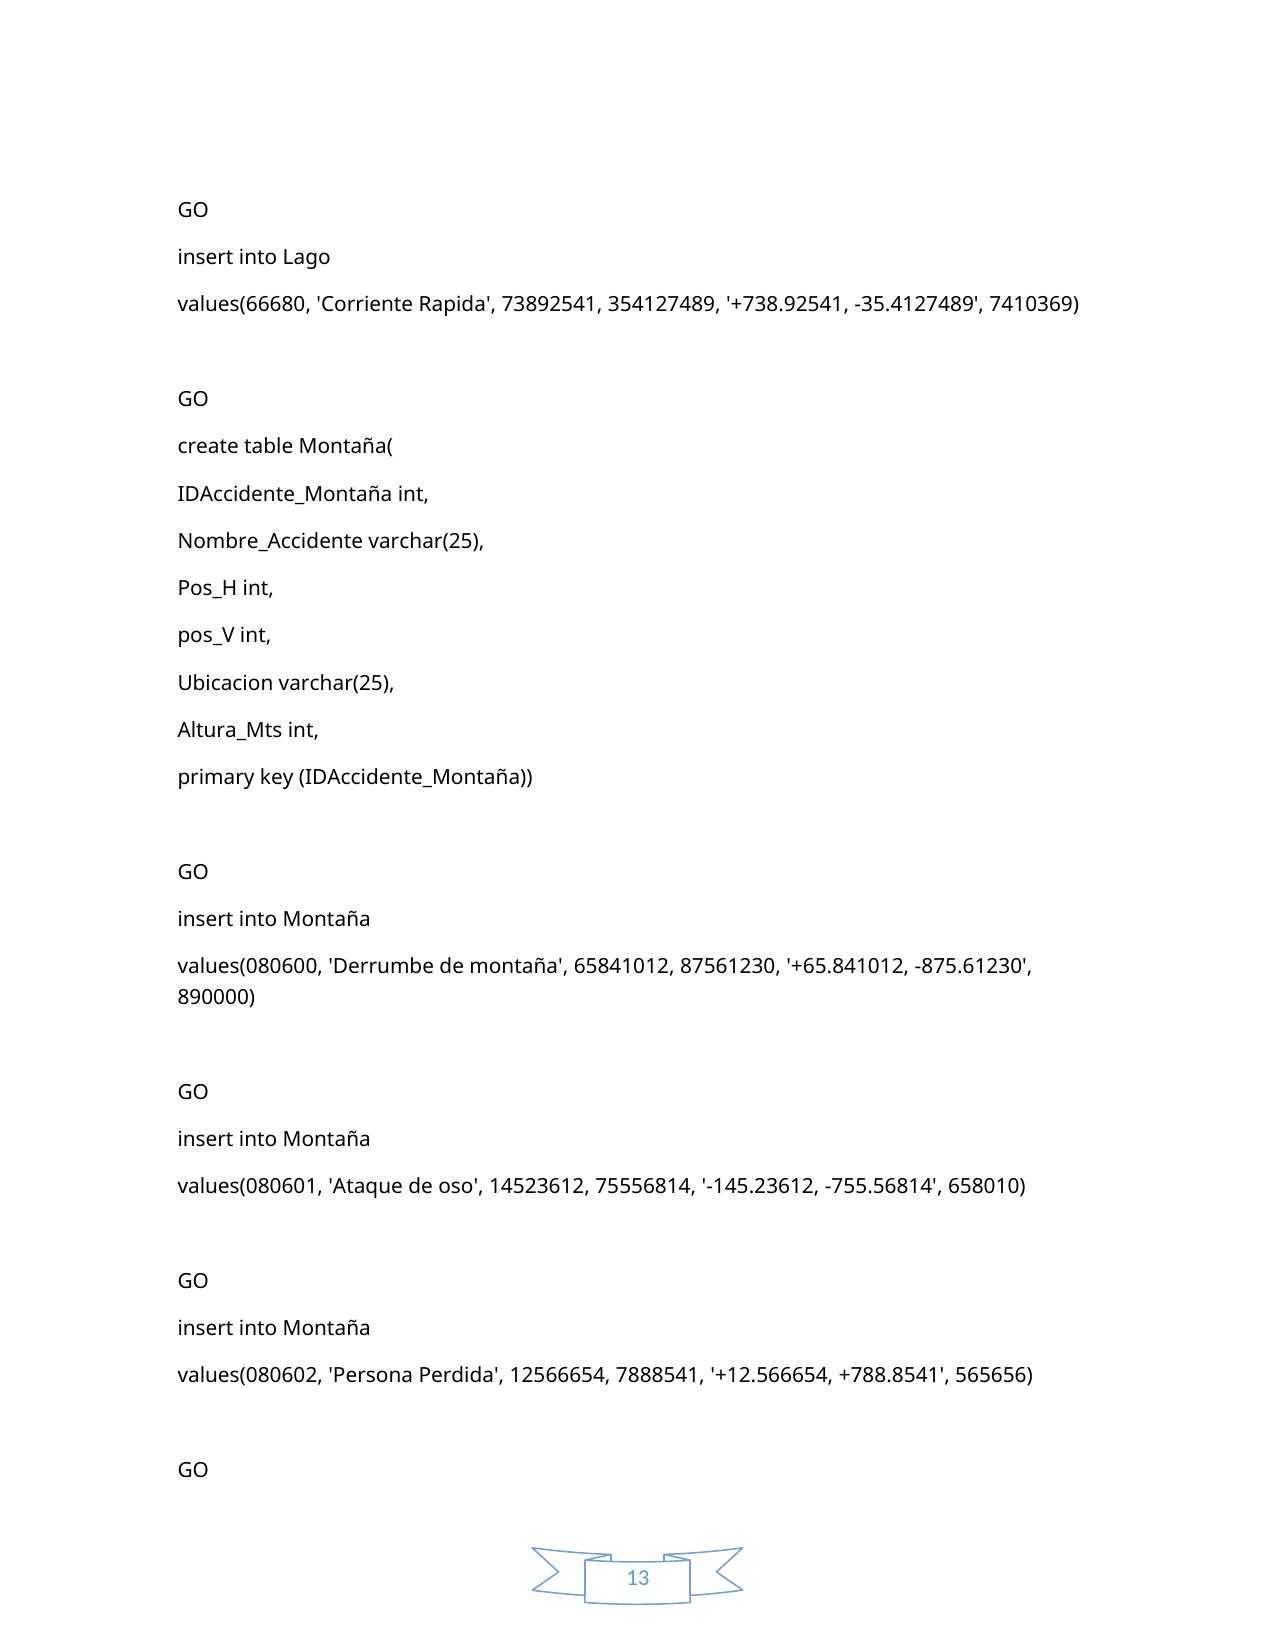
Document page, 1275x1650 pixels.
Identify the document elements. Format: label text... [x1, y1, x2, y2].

text GO [177, 1077, 1098, 1105]
text insert into Lago [177, 242, 1098, 271]
text values(080600, 'Derrumbe de montaña', 65841012, 87561230, '+65.841012, -875.61230', 890000) [177, 952, 1098, 1011]
text values(66680, 'Corriente Rapida', 73892541, 354127489, '+738.92541, -35.4127489', 7410369) [177, 289, 1098, 318]
text values(080602, 'Persona Perdida', 12566654, 7888541, '+12.566654, +788.8541', 565656) [177, 1361, 1098, 1389]
text GO [177, 1455, 1098, 1483]
text insert into Montaña [177, 904, 1098, 933]
text values(080601, 'Ataque de oso', 14523612, 75556814, '-145.23612, -755.56814', 658010) [177, 1171, 1098, 1200]
text Pos_H int, [177, 573, 1098, 602]
text GO [177, 195, 1098, 223]
text Ubicacion varchar(25), [177, 668, 1098, 696]
text insert into Montaña [177, 1313, 1098, 1342]
text create table Montaña( [177, 431, 1098, 460]
text GO [177, 857, 1098, 885]
text primary key (IDAccidente_Montaña)) [177, 762, 1098, 791]
text GO [177, 384, 1098, 412]
text pos_V int, [177, 621, 1098, 649]
text IDAccidente_Montaña int, [177, 479, 1098, 507]
text Nombre_Accidente varchar(25), [177, 526, 1098, 554]
text GO [177, 1266, 1098, 1294]
text insert into Montaña [177, 1124, 1098, 1152]
text Altura_Mts int, [177, 715, 1098, 743]
